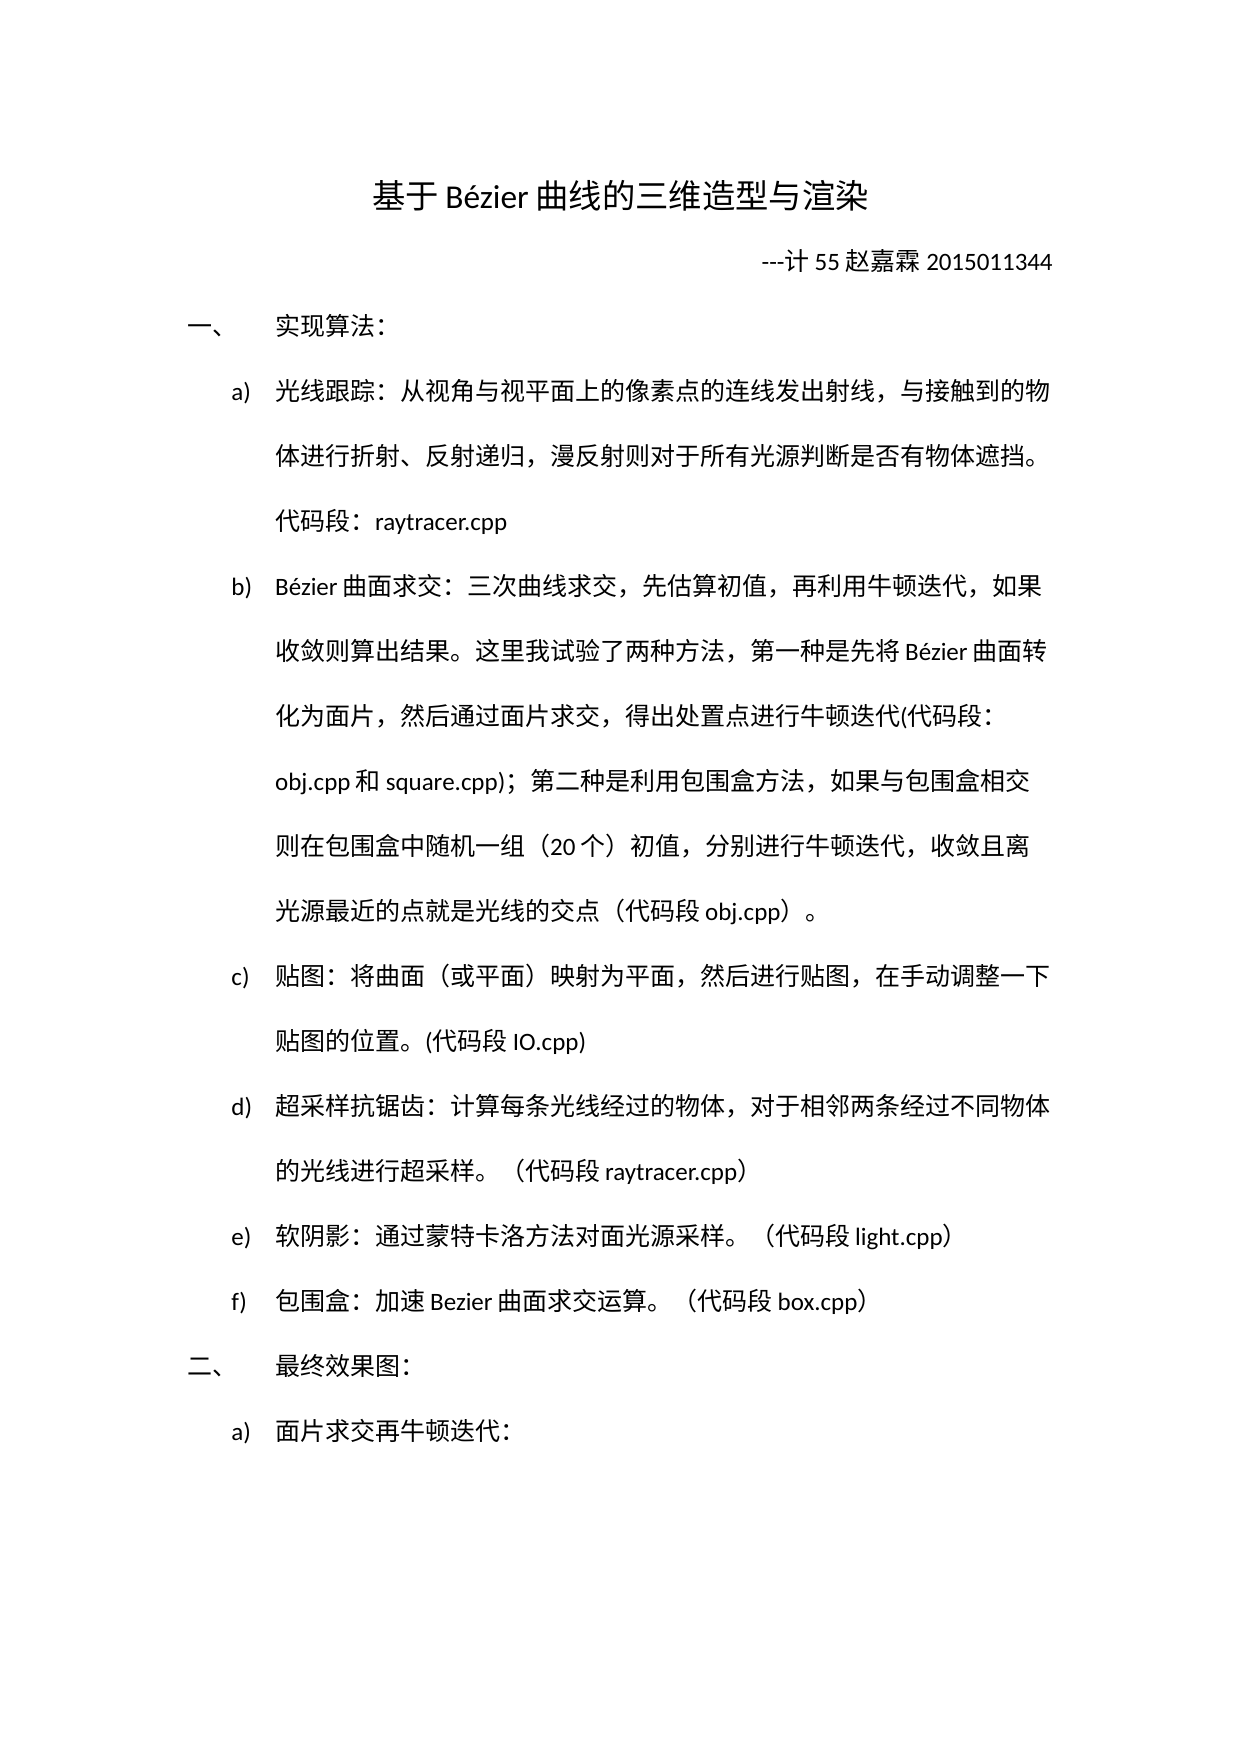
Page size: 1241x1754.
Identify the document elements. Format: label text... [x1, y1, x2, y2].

text 基于Bézier曲线的三维造型与渲染 [187, 162, 1053, 227]
list 包围盒：加速Bezier曲面求交运算。（代码段box.cpp） [231, 1267, 1053, 1332]
list 超采样抗锯齿：计算每条光线经过的物体，对于相邻两条经过不同物体的光线进行超采样。（代码段raytracer.cpp） [231, 1072, 1053, 1202]
text ---计55 赵嘉霖 2015011344 [187, 227, 1053, 292]
list 贴图：将曲面（或平面）映射为平面，然后进行贴图，在手动调整一下贴图的位置。(代码段IO.cpp) [231, 942, 1053, 1072]
list 最终效果图： [187, 1332, 1053, 1397]
list 实现算法： [187, 292, 1053, 357]
list 软阴影：通过蒙特卡洛方法对面光源采样。（代码段light.cpp） [231, 1202, 1053, 1267]
list 面片求交再牛顿迭代： [231, 1397, 1053, 1462]
list 光线跟踪：从视角与视平面上的像素点的连线发出射线，与接触到的物体进行折射、反射递归，漫反射则对于所有光源判断是否有物体遮挡。代码段：raytracer.cpp [231, 357, 1053, 552]
list Bézier曲面求交：三次曲线求交，先估算初值，再利用牛顿迭代，如果收敛则算出结果。这里我试验了两种方法，第一种是先将Bézier曲面转化为面片，然后通过面片求交，得出处置点进行牛顿迭代(代码段：obj.cpp和square.cpp)；第二种是利用包围盒方法，如果与包围盒相交则在包围盒中随机一组（20个）初值，分别进行牛顿迭代，收敛且离光源最近的点就是光线的交点（代码段obj.cpp）。 [231, 552, 1053, 942]
